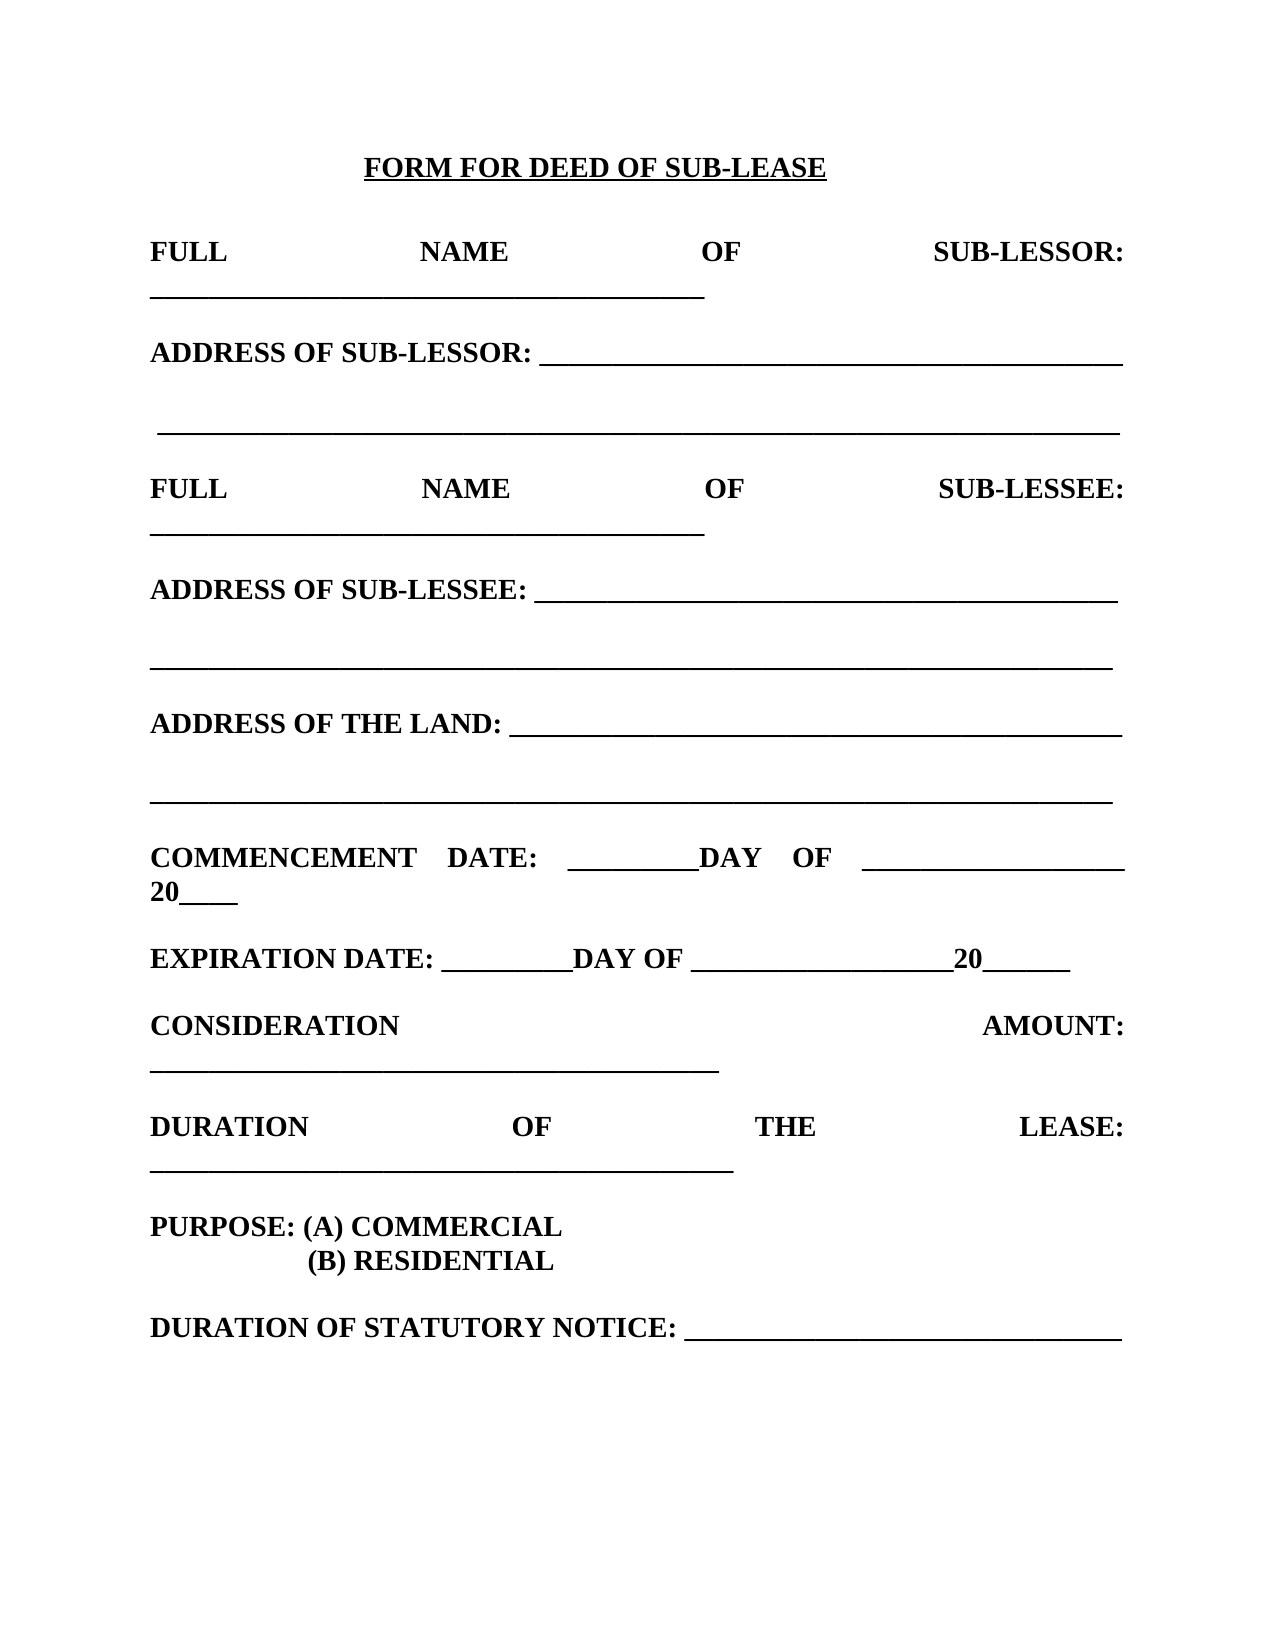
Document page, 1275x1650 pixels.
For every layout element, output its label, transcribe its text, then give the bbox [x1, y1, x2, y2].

text __________________________________________________________________ [150, 639, 1125, 673]
text __________________________________________________________________ [150, 404, 1125, 438]
text DURATION OF STATUTORY NOTICE: ______________________________ [150, 1310, 1125, 1344]
text FULL NAME OF SUB-LESSOR: ______________________________________ [150, 234, 1125, 301]
text COMMENCEMENT DATE: _________DAY OF __________________ 20____ [150, 841, 1125, 908]
text __________________________________________________________________ [150, 773, 1125, 807]
text PURPOSE: (A) COMMERCIAL [150, 1209, 1125, 1243]
text CONSIDERATION AMOUNT: _______________________________________ [150, 1008, 1125, 1075]
text DURATION OF THE LEASE: ________________________________________ [150, 1109, 1125, 1176]
text ADDRESS OF SUB-LESSOR: ________________________________________ [150, 335, 1125, 368]
text FORM FOR DEED OF SUB-LEASE [225, 150, 1125, 183]
text FULL NAME OF SUB-LESSEE: ______________________________________ [150, 472, 1125, 539]
text ADDRESS OF THE LAND: __________________________________________ [150, 706, 1125, 740]
text EXPIRATION DATE: _________DAY OF __________________20______ [150, 941, 1125, 975]
text ADDRESS OF SUB-LESSEE: ________________________________________ [150, 572, 1125, 606]
text (B) RESIDENTIAL [150, 1243, 1125, 1277]
